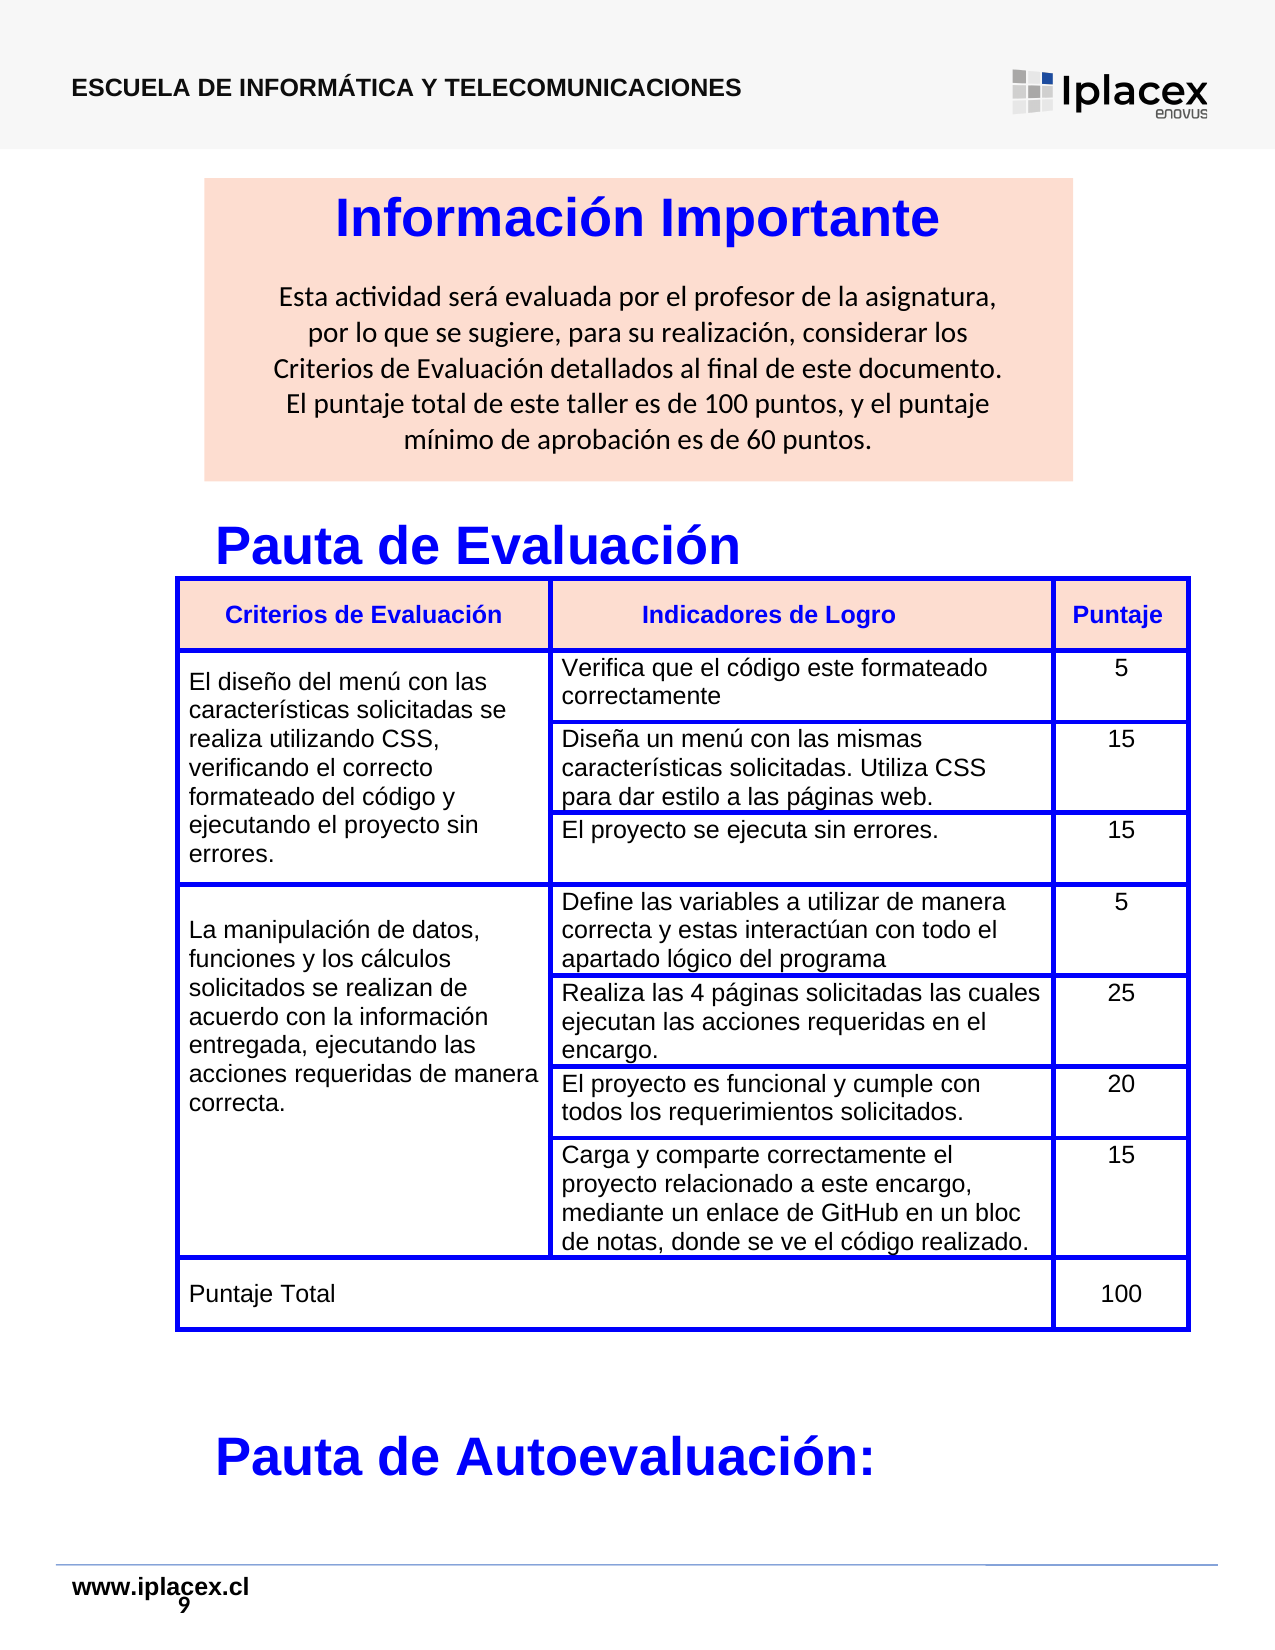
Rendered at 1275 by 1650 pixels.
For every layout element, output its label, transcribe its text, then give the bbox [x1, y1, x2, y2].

table_cell Verifica que el código este formateado correctamente [553, 653, 1051, 719]
table_cell El diseño del menú con las características solicitadas se realiza utilizando CSS, verificando el correcto formateado del código y ejecutando el proyecto sin errores. [180, 653, 548, 882]
table_cell 15 [1056, 1140, 1186, 1255]
table_cell Puntaje Total [180, 1260, 1051, 1327]
table_cell 15 [1056, 724, 1186, 810]
text Pauta de Autoevaluación: [215, 1424, 1098, 1487]
table_cell El proyecto es funcional y cumple con todos los requerimientos solicitados. [553, 1069, 1051, 1136]
picture [1012, 65, 1208, 124]
table_header Puntaje [1056, 581, 1186, 648]
table_cell 5 [1056, 653, 1186, 719]
table_cell Carga y comparte correctamente el proyecto relacionado a este encargo, mediante un enlace de GitHub en un bloc de notas, donde se ve el código realizado. [553, 1140, 1051, 1255]
table_header Indicadores de Logro [553, 581, 1051, 648]
table_cell 5 [1056, 887, 1186, 973]
table_cell El proyecto se ejecuta sin errores. [553, 815, 1051, 882]
text Pauta de Evaluación [215, 514, 1098, 576]
table_cell Define las variables a utilizar de manera correcta y estas interactúan con todo el apartado lógico del programa [553, 887, 1051, 973]
table_cell Diseña un menú con las mismas características solicitadas. Utiliza CSS para dar estilo a las páginas web. [553, 724, 1051, 810]
table_cell 100 [1056, 1260, 1186, 1327]
table_header Criterios de Evaluación [180, 581, 548, 648]
table_cell 20 [1056, 1069, 1186, 1136]
table_cell La manipulación de datos, funciones y los cálculos solicitados se realizan de acuerdo con la información entregada, ejecutando las acciones requeridas de manera correcta. [180, 887, 548, 1255]
table_cell 25 [1056, 978, 1186, 1064]
table_cell 15 [1056, 815, 1186, 882]
table_cell Realiza las 4 páginas solicitadas las cuales ejecutan las acciones requeridas en el encargo. [553, 978, 1051, 1064]
